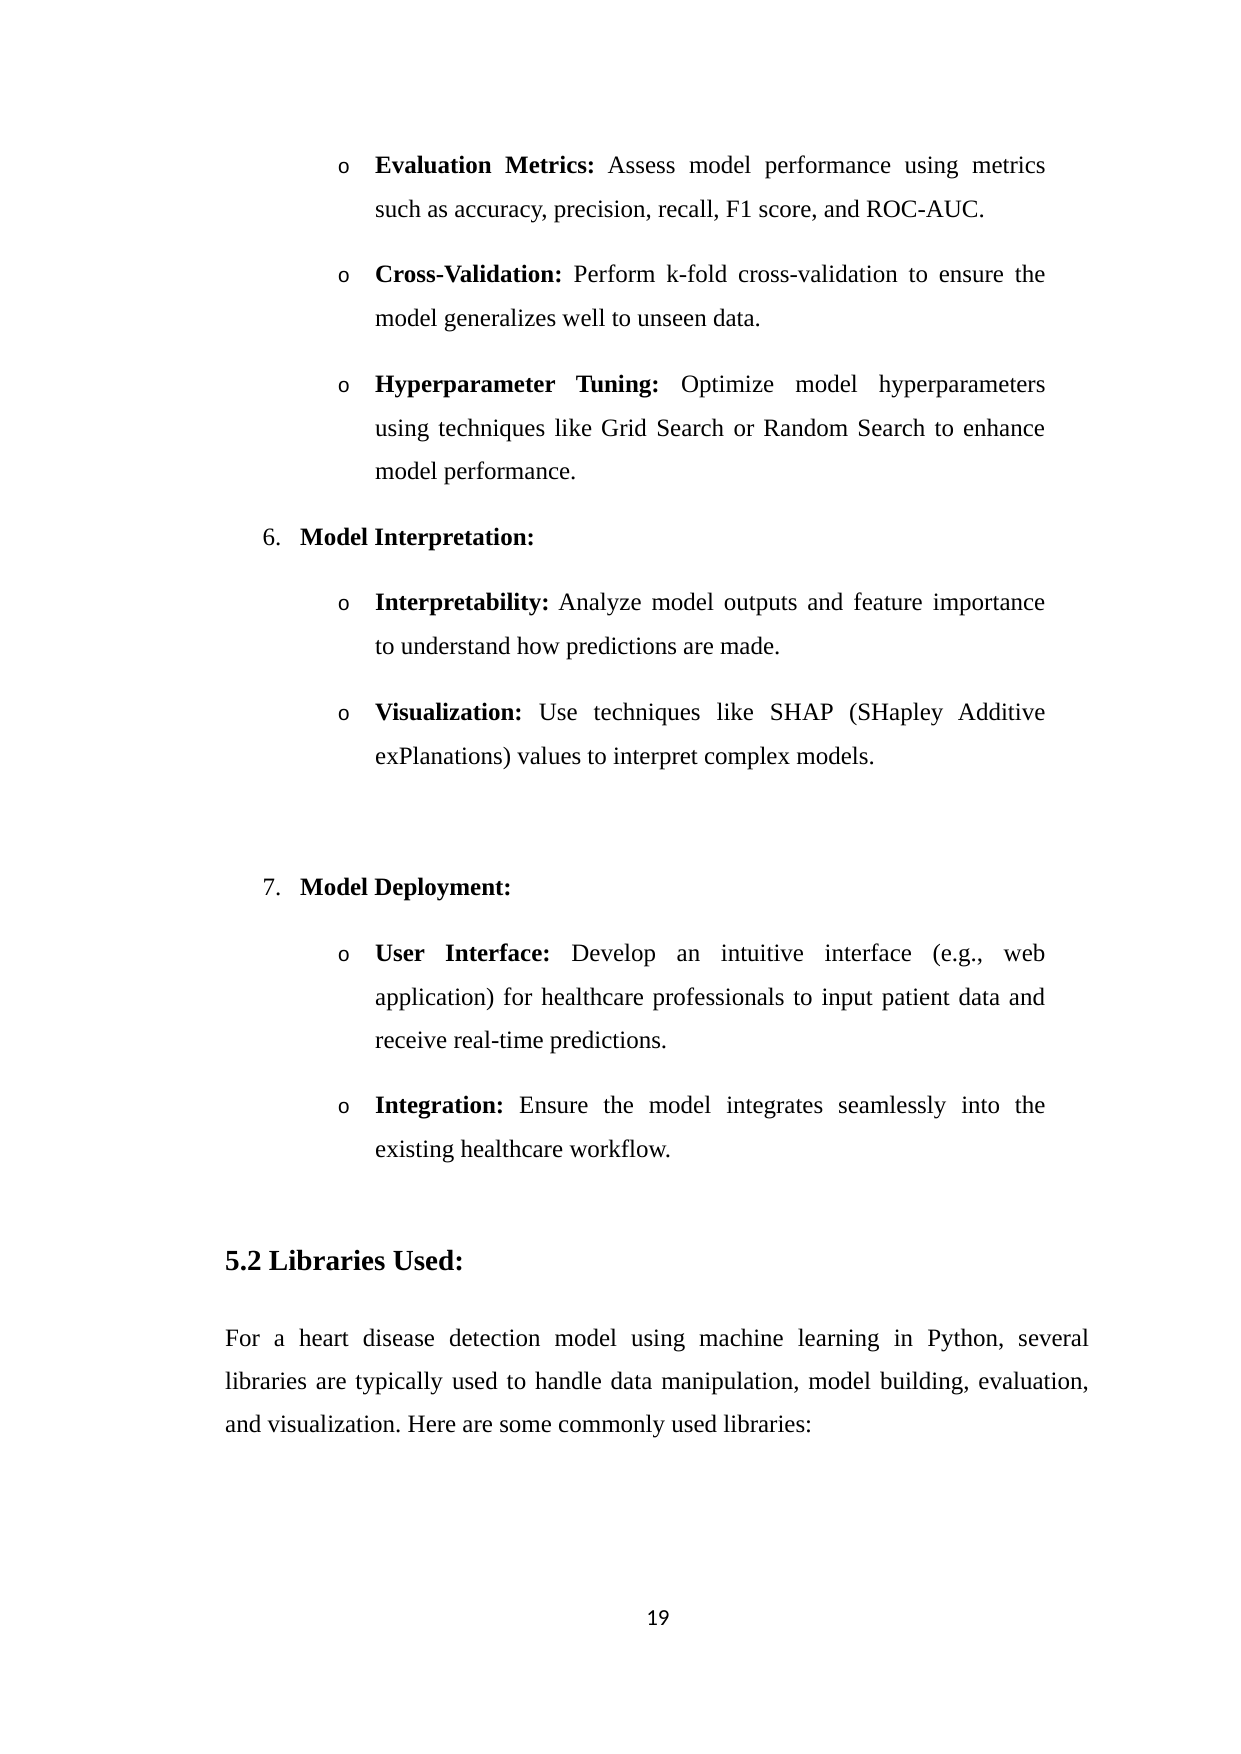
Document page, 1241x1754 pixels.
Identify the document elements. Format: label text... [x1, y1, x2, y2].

list Integration: Ensure the model integrates seamlessly into the existing healthcare workflow. [337, 1091, 1046, 1163]
list Evaluation Metrics: Assess model performance using metrics such as accuracy, precision, recall, F1 score, and ROC-AUC. [337, 150, 1046, 223]
list Hyperparameter Tuning: Optimize model hyperparameters using techniques like Grid Search or Random Search to enhance model performance. [337, 369, 1046, 485]
list Cross-Validation: Perform k-fold cross-validation to ensure the model generalizes well to unseen data. [337, 259, 1046, 332]
list Interpretability: Analyze model outputs and feature importance to understand how predictions are made. [337, 587, 1046, 660]
list Visualization: Use techniques like SHAP (SHapley Additive exPlanations) values to interpret complex models. [337, 697, 1046, 770]
list Model Deployment: [262, 872, 1046, 901]
list User Interface: Develop an intuitive interface (e.g., web application) for healthcare professionals to input patient data and receive real-time predictions. [337, 938, 1046, 1054]
text For a heart disease detection model using machine learning in Python, several libraries are typically used to handle data manipulation, model building, evaluation, and visualization. Here are some commonly used libraries: [225, 1323, 1090, 1438]
text 5.2 Libraries Used: [225, 1243, 1047, 1277]
list Model Interpretation: [262, 522, 1046, 551]
